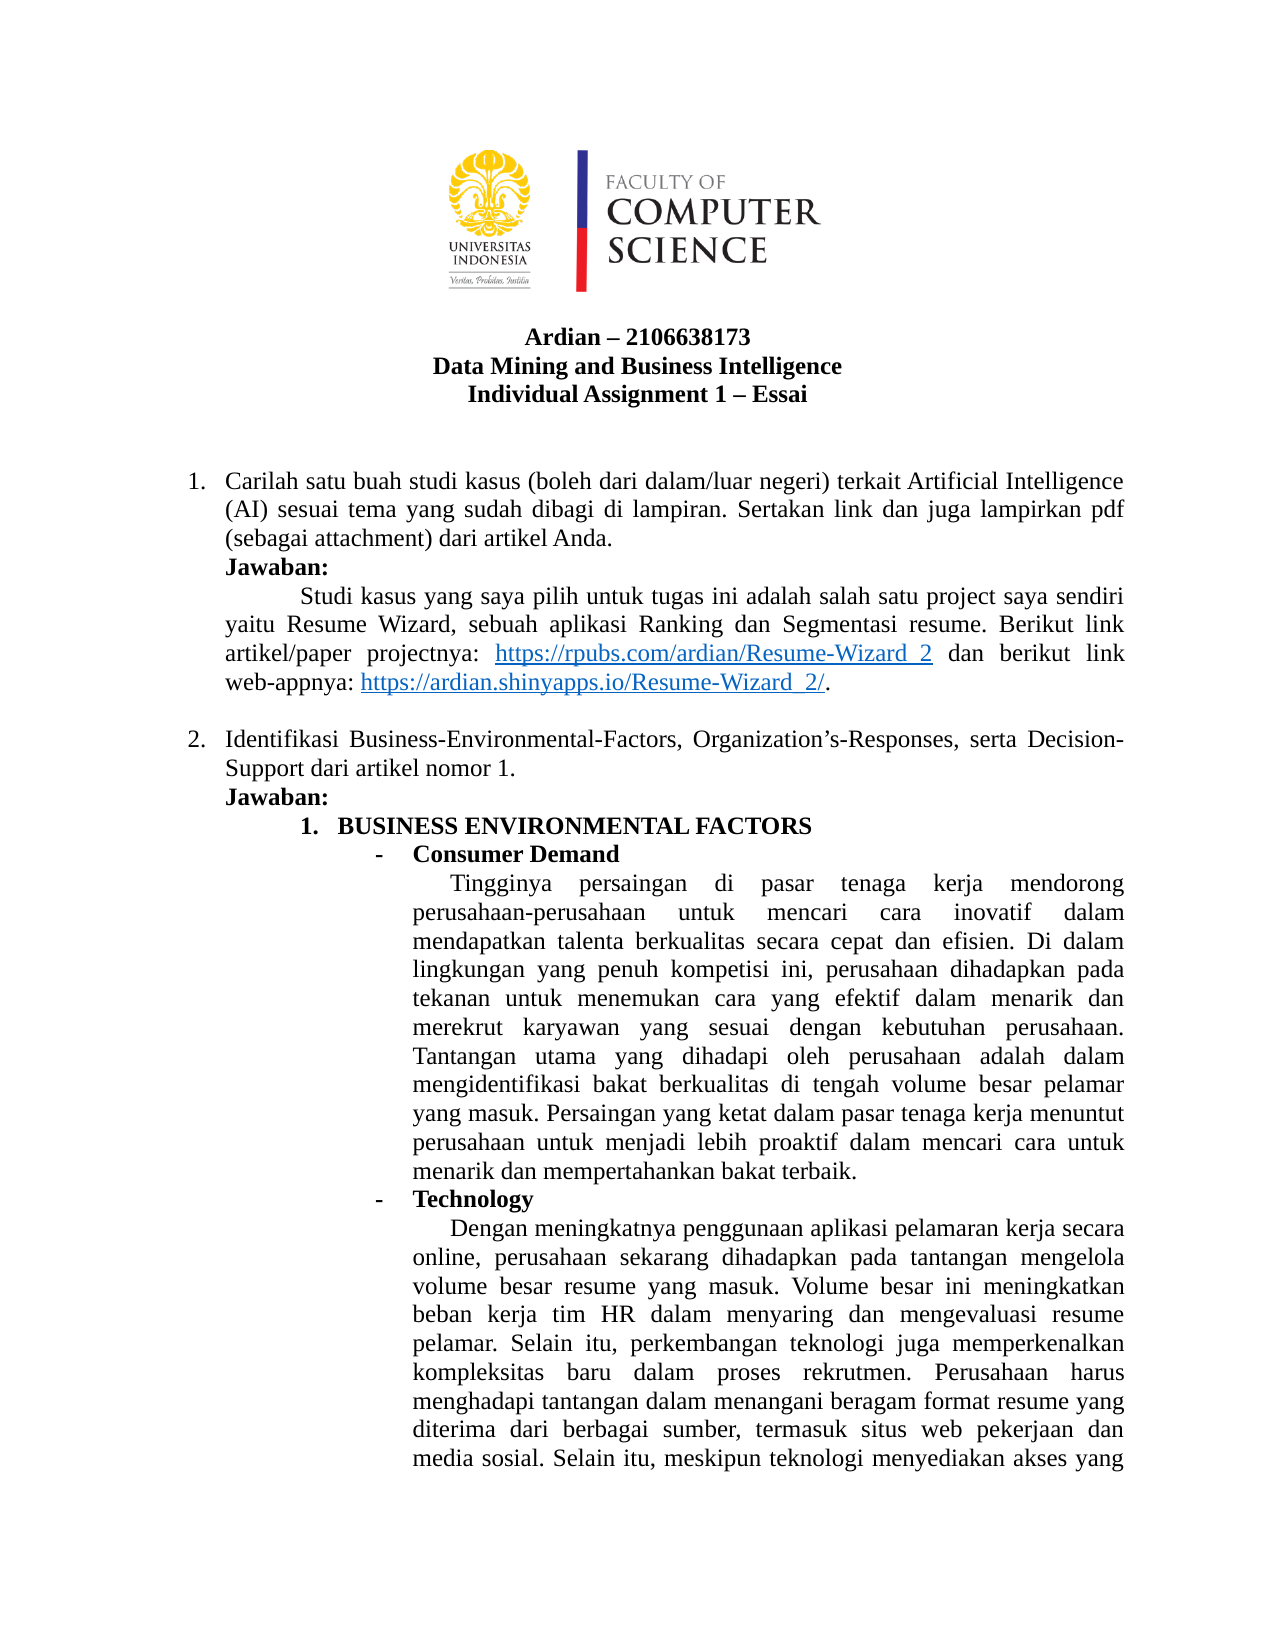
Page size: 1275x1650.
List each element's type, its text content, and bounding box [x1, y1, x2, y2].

list Jawaban: [225, 552, 1125, 581]
text Data Mining and Business Intelligence [150, 351, 1125, 379]
text Individual Assignment 1 – Essai [150, 379, 1125, 408]
list Carilah satu buah studi kasus (boleh dari dalam/luar negeri) terkait Artificial Intelligence (AI) sesuai tema yang sudah dibagi di lampiran. Sertakan link dan juga lampirkan pdf (sebagai attachment) dari artikel Anda. [187, 466, 1125, 552]
list Consumer Demand [375, 839, 1125, 868]
list BUSINESS ENVIRONMENTAL FACTORS [300, 811, 1125, 839]
list Jawaban: [225, 782, 1125, 811]
list Tingginya persaingan di pasar tenaga kerja mendorong perusahaan-perusahaan untuk mencari cara inovatif dalam mendapatkan talenta berkualitas secara cepat dan efisien. Di dalam lingkungan yang penuh kompetisi ini, perusahaan dihadapkan pada tekanan untuk menemukan cara yang efektif dalam menarik dan merekrut karyawan yang sesuai dengan kebutuhan perusahaan. Tantangan utama yang dihadapi oleh perusahaan adalah dalam mengidentifikasi bakat berkualitas di tengah volume besar pelamar yang masuk. Persaingan yang ketat dalam pasar tenaga kerja menuntut perusahaan untuk menjadi lebih proaktif dalam mencari cara untuk menarik dan mempertahankan bakat terbaik. [412, 868, 1125, 1184]
picture [445, 150, 830, 294]
list Studi kasus yang saya pilih untuk tugas ini adalah salah satu project saya sendiri yaitu Resume Wizard, sebuah aplikasi Ranking dan Segmentasi resume. Berikut link artikel/paper projectnya: https://rpubs.com/ardian/Resume-Wizard_2 dan berikut link web-appnya: https://ardian.shinyapps.io/Resume-Wizard_2/. [225, 581, 1125, 696]
list Identifikasi Business-Environmental-Factors, Organization’s-Responses, serta Decision-Support dari artikel nomor 1. [187, 724, 1125, 782]
text Ardian – 2106638173 [150, 322, 1125, 351]
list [412, 1213, 1125, 1472]
list Technology [375, 1184, 1125, 1213]
